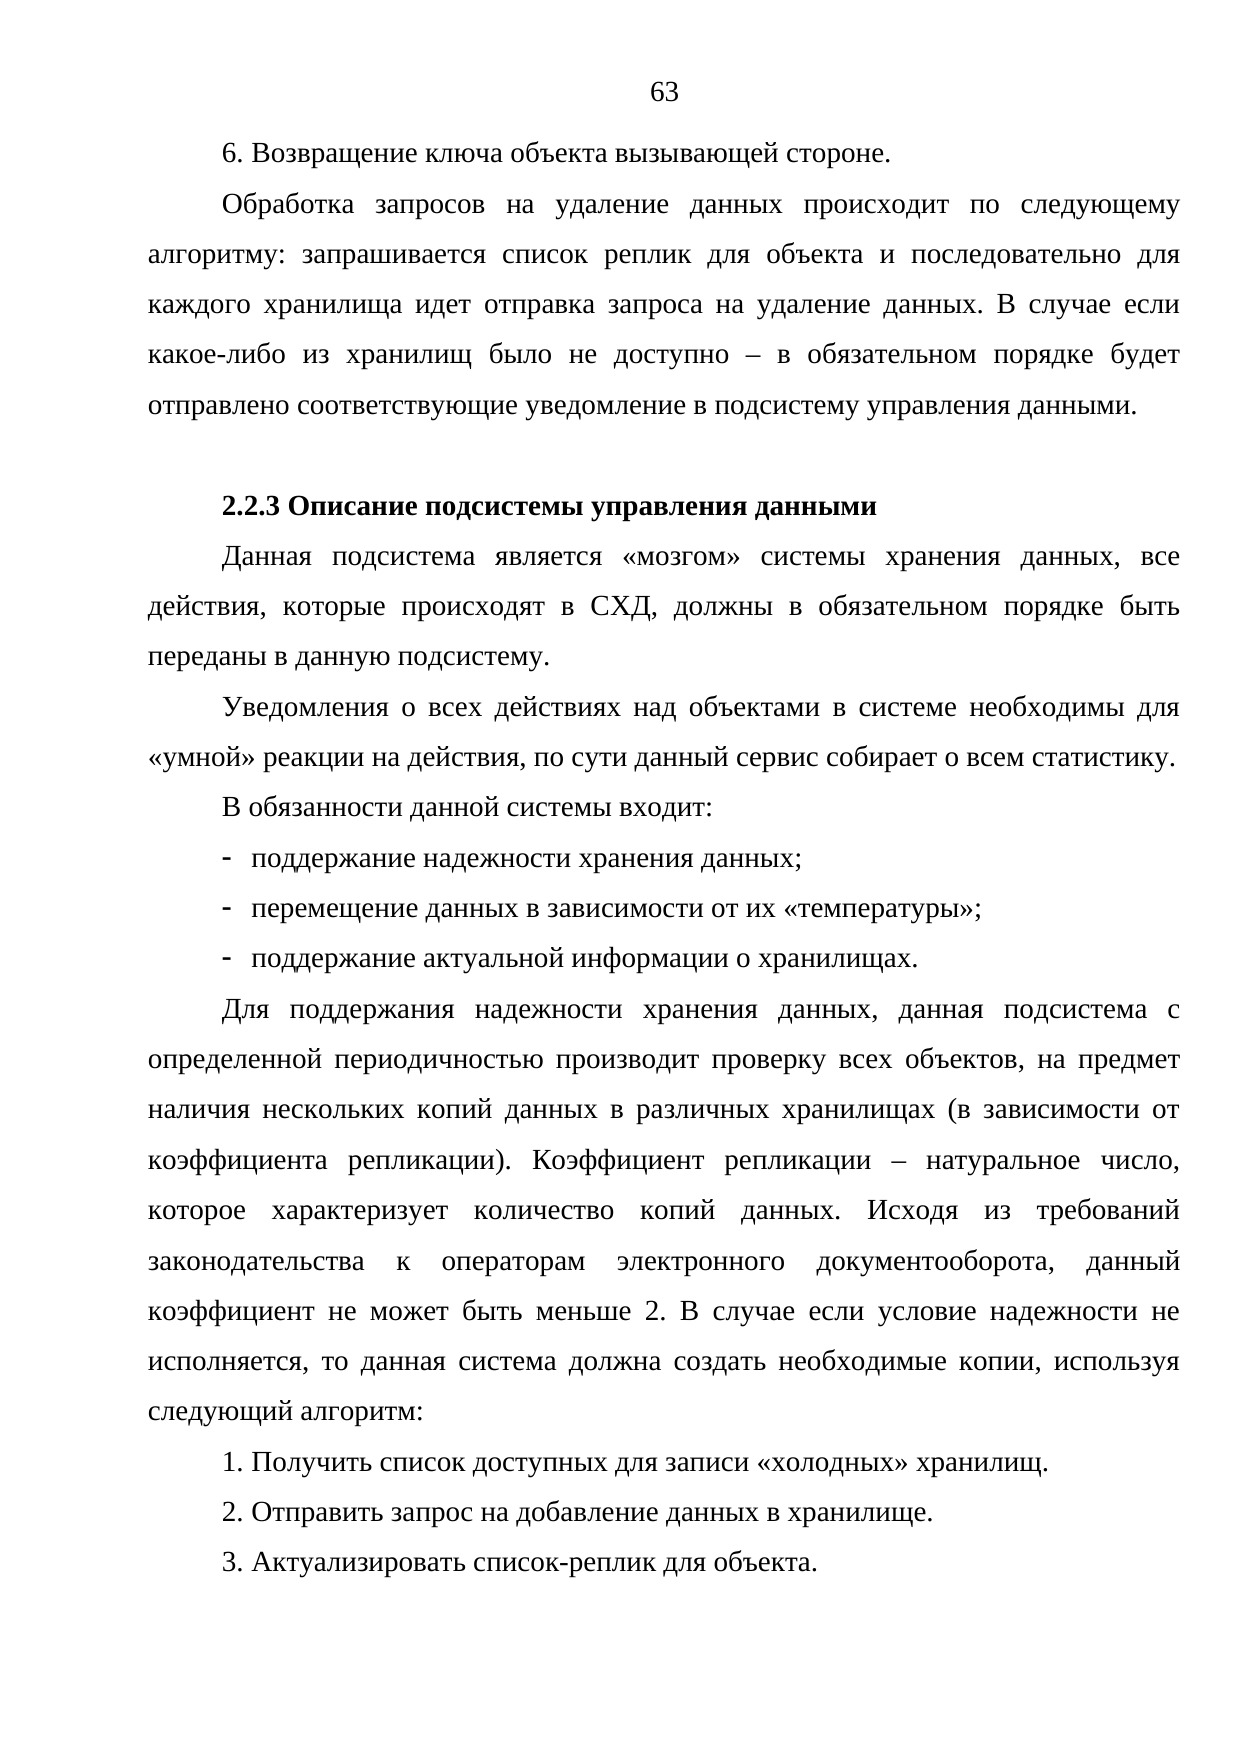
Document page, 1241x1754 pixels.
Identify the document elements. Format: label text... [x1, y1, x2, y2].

list поддержание надежности хранения данных; [148, 840, 1181, 873]
text Данная подсистема является «мозгом» системы хранения данных, все действия, которые происходят в СХД, должны в обязательном порядке быть переданы в данную подсистему. [148, 538, 1181, 672]
list Возвращение ключа объекта вызывающей стороне. [148, 135, 1181, 169]
list 2.2.3 Описание подсистемы управления данными [148, 488, 1181, 521]
text Для поддержания надежности хранения данных, данная подсистема с определенной периодичностью производит проверку всех объектов, на предмет наличия нескольких копий данных в различных хранилищах (в зависимости от коэффициента репликации). Коэффициент репликации – натуральное число, которое характеризует количество копий данных. Исходя из требований законодательства к операторам электронного документооборота, данный коэффициент не может быть меньше 2. В случае если условие надежности не исполняется, то данная система должна создать необходимые копии, используя следующий алгоритм: [148, 991, 1181, 1427]
text Обработка запросов на удаление данных происходит по следующему алгоритму: запрашивается список реплик для объекта и последовательно для каждого хранилища идет отправка запроса на удаление данных. В случае если какое-либо из хранилищ было не доступно – в обязательном порядке будет отправлено соответствующие уведомление в подсистему управления данными. [148, 186, 1181, 421]
list Отправить запрос на добавление данных в хранилище. [148, 1494, 1181, 1528]
list Актуализировать список-реплик для объекта. [148, 1544, 1181, 1578]
list поддержание актуальной информации о хранилищах. [148, 941, 1181, 974]
list Получить список доступных для записи «холодных» хранилищ. [148, 1444, 1181, 1477]
text Уведомления о всех действиях над объектами в системе необходимы для «умной» реакции на действия, по сути данный сервис собирает о всем статистику. [148, 689, 1181, 773]
text В обязанности данной системы входит: [148, 789, 1181, 823]
list перемещение данных в зависимости от их «температуры»; [148, 890, 1181, 924]
